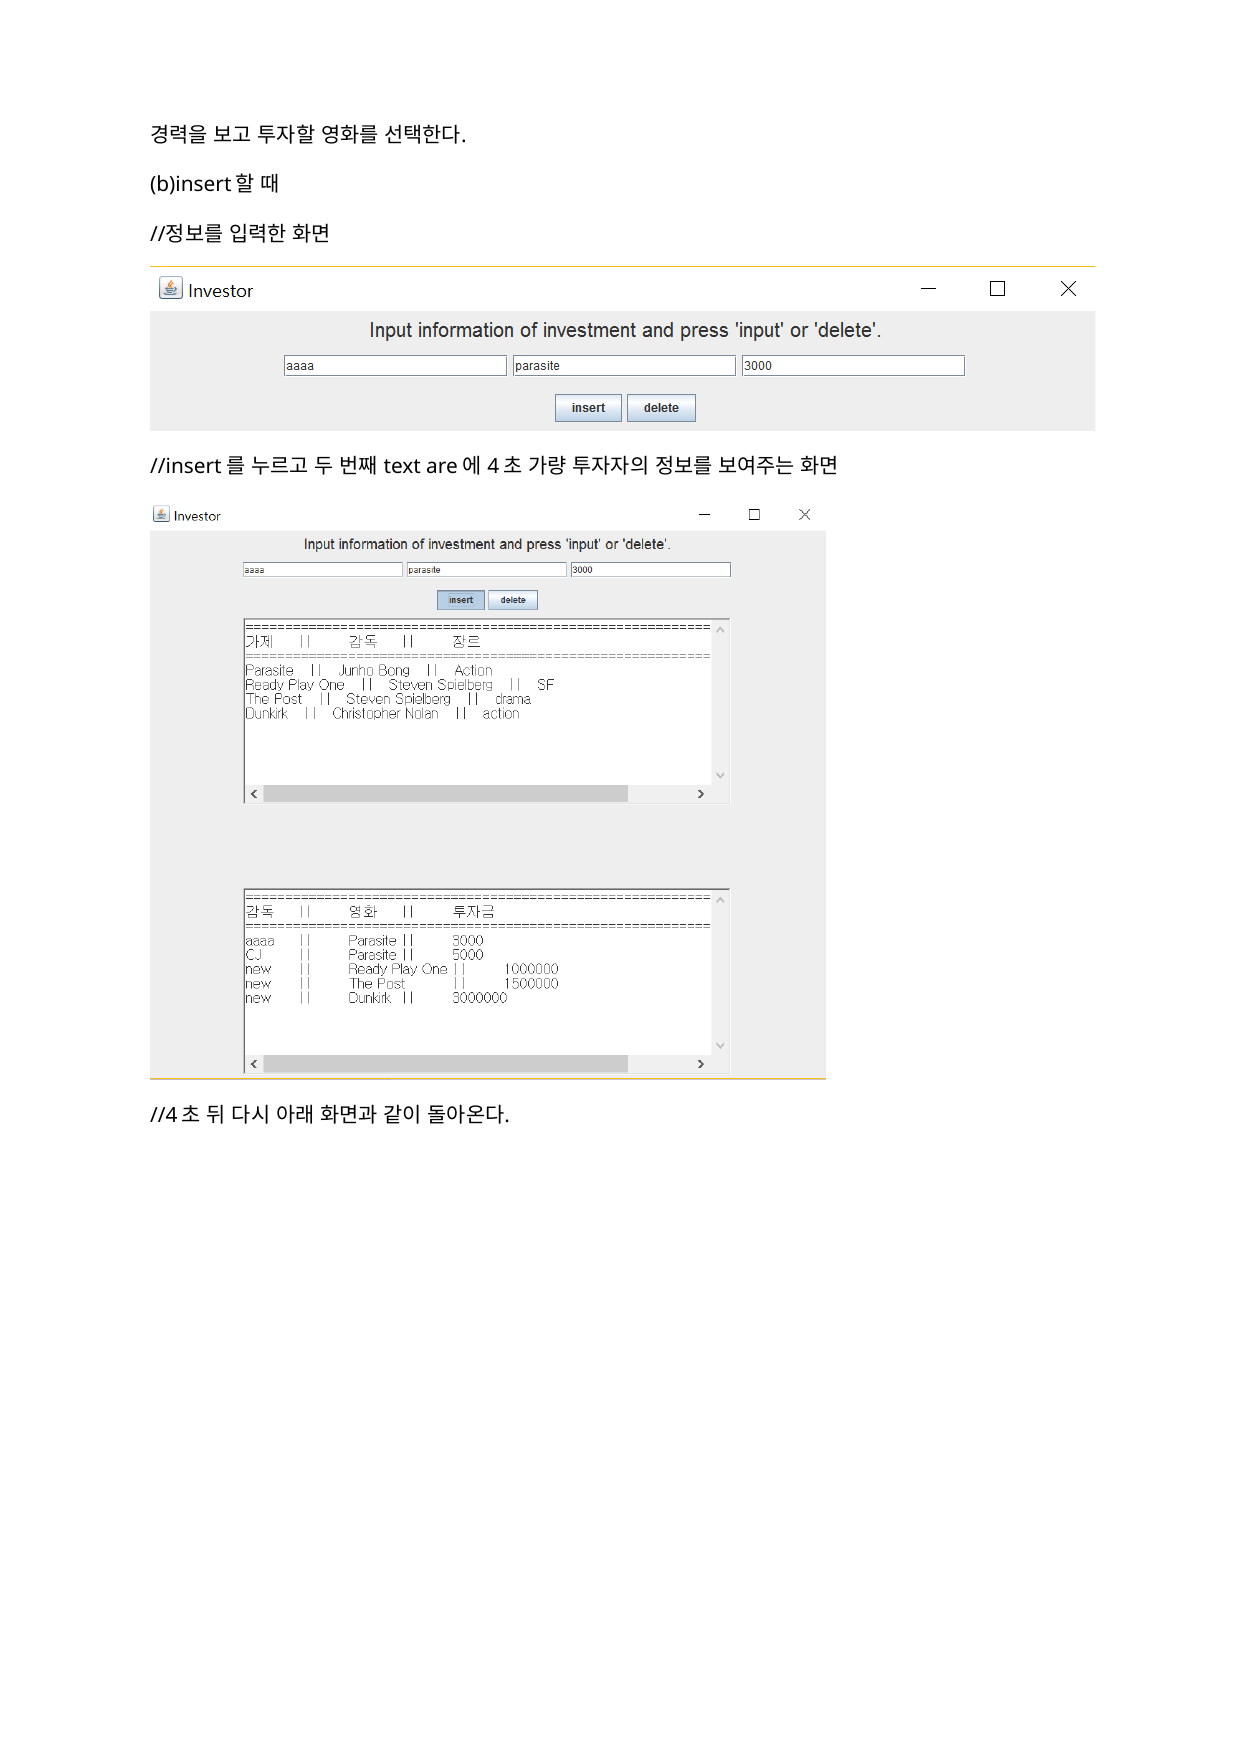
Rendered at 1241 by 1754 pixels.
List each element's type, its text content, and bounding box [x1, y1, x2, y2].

text //insert를 누르고 두 번째 text are에 4초 가량 투자자의 정보를 보여주는 화면 [150, 450, 1090, 480]
text (b)insert할 때 [150, 167, 1090, 198]
picture [150, 266, 1096, 431]
text //정보를 입력한 화면 [150, 217, 1090, 247]
text //4초 뒤 다시 아래 화면과 같이 돌아온다. [150, 1098, 1090, 1128]
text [150, 118, 1090, 148]
picture [150, 499, 827, 1080]
